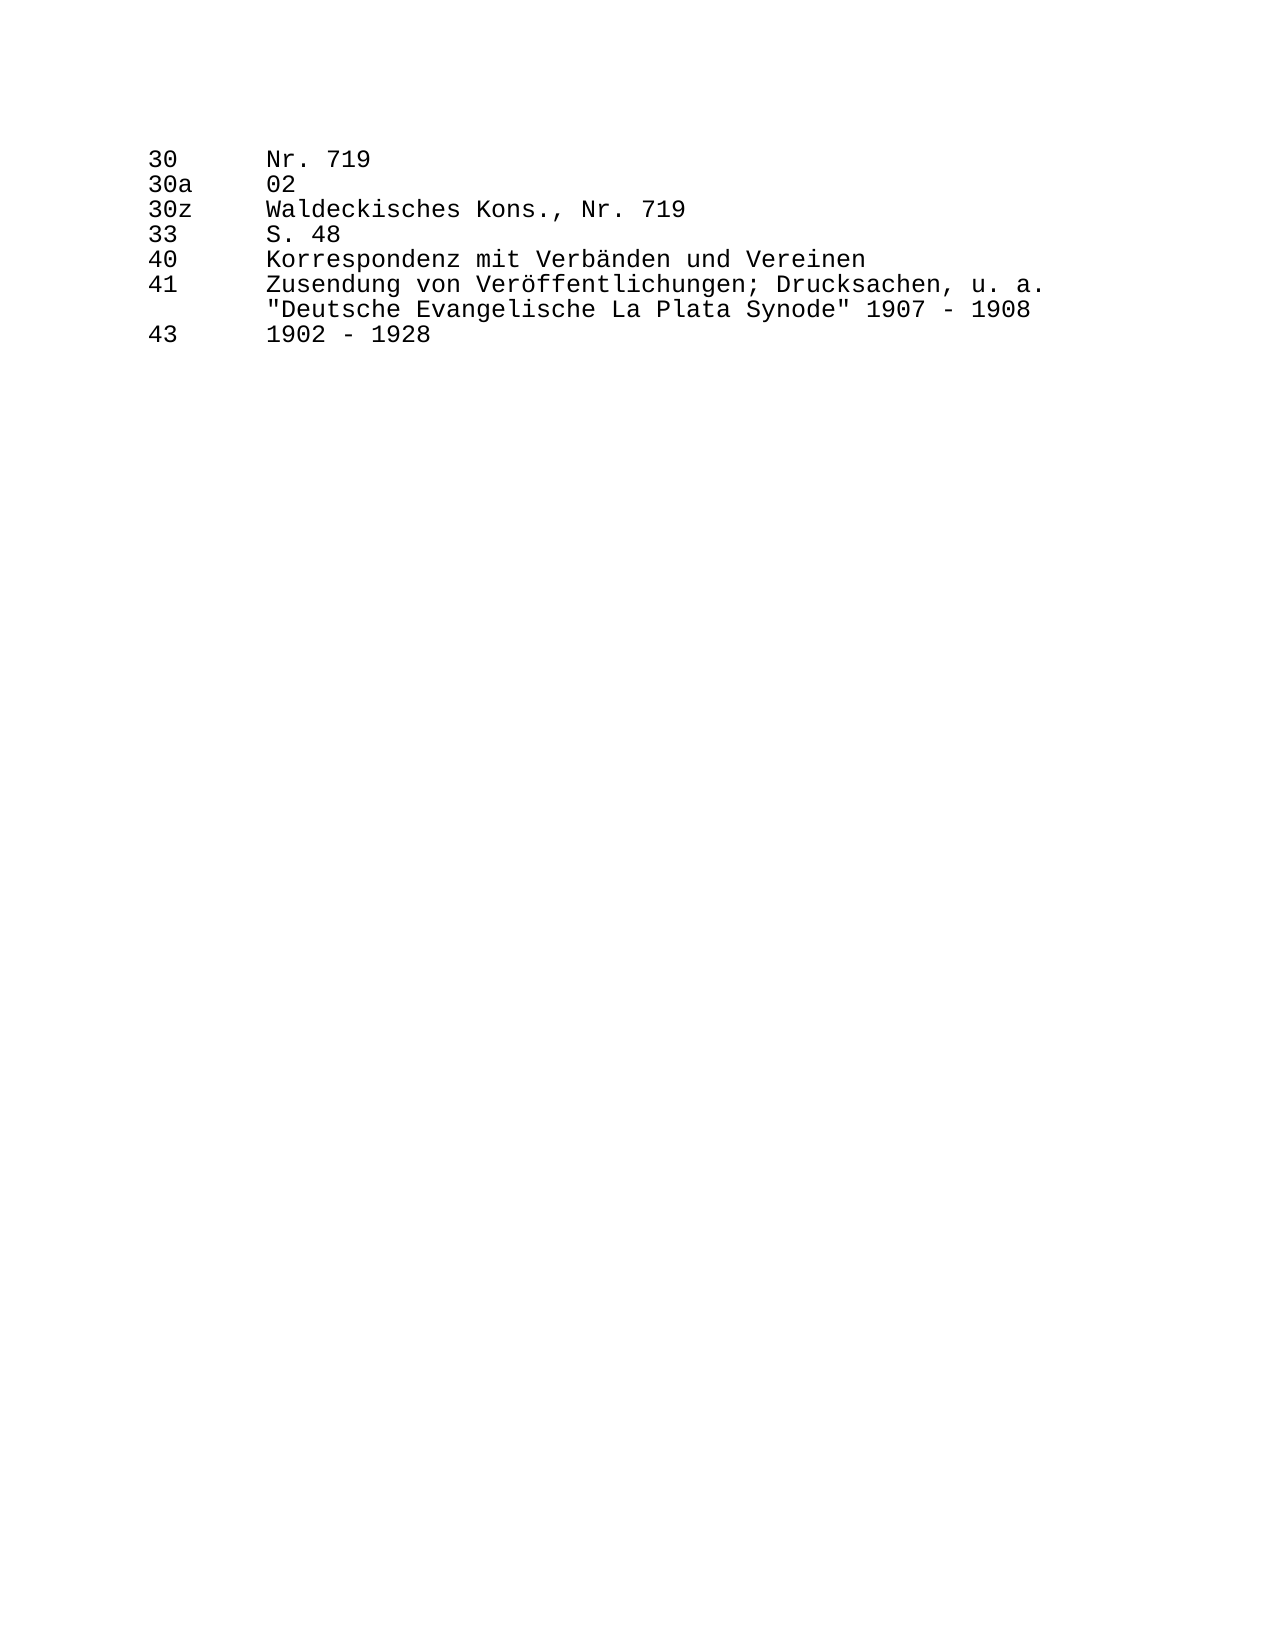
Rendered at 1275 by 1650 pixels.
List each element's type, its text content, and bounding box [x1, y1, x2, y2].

text 30a 02 [148, 173, 1127, 198]
text 43 1902 - 1928 [148, 323, 1127, 348]
text 30z Waldeckisches Kons., Nr. 719 [148, 198, 1127, 223]
text 33 S. 48 [148, 223, 1127, 248]
text 30 Nr. 719 [148, 148, 1127, 173]
text 41 Zusendung von Veröffentlichungen; s[Drucksachen]s, u. a. t["Deutsche Evangelische La Plata Synode"]t 1907 - 1908 [148, 273, 1127, 323]
text 40 Korrespondenz mit Verbänden und Vereinen [148, 248, 1127, 273]
